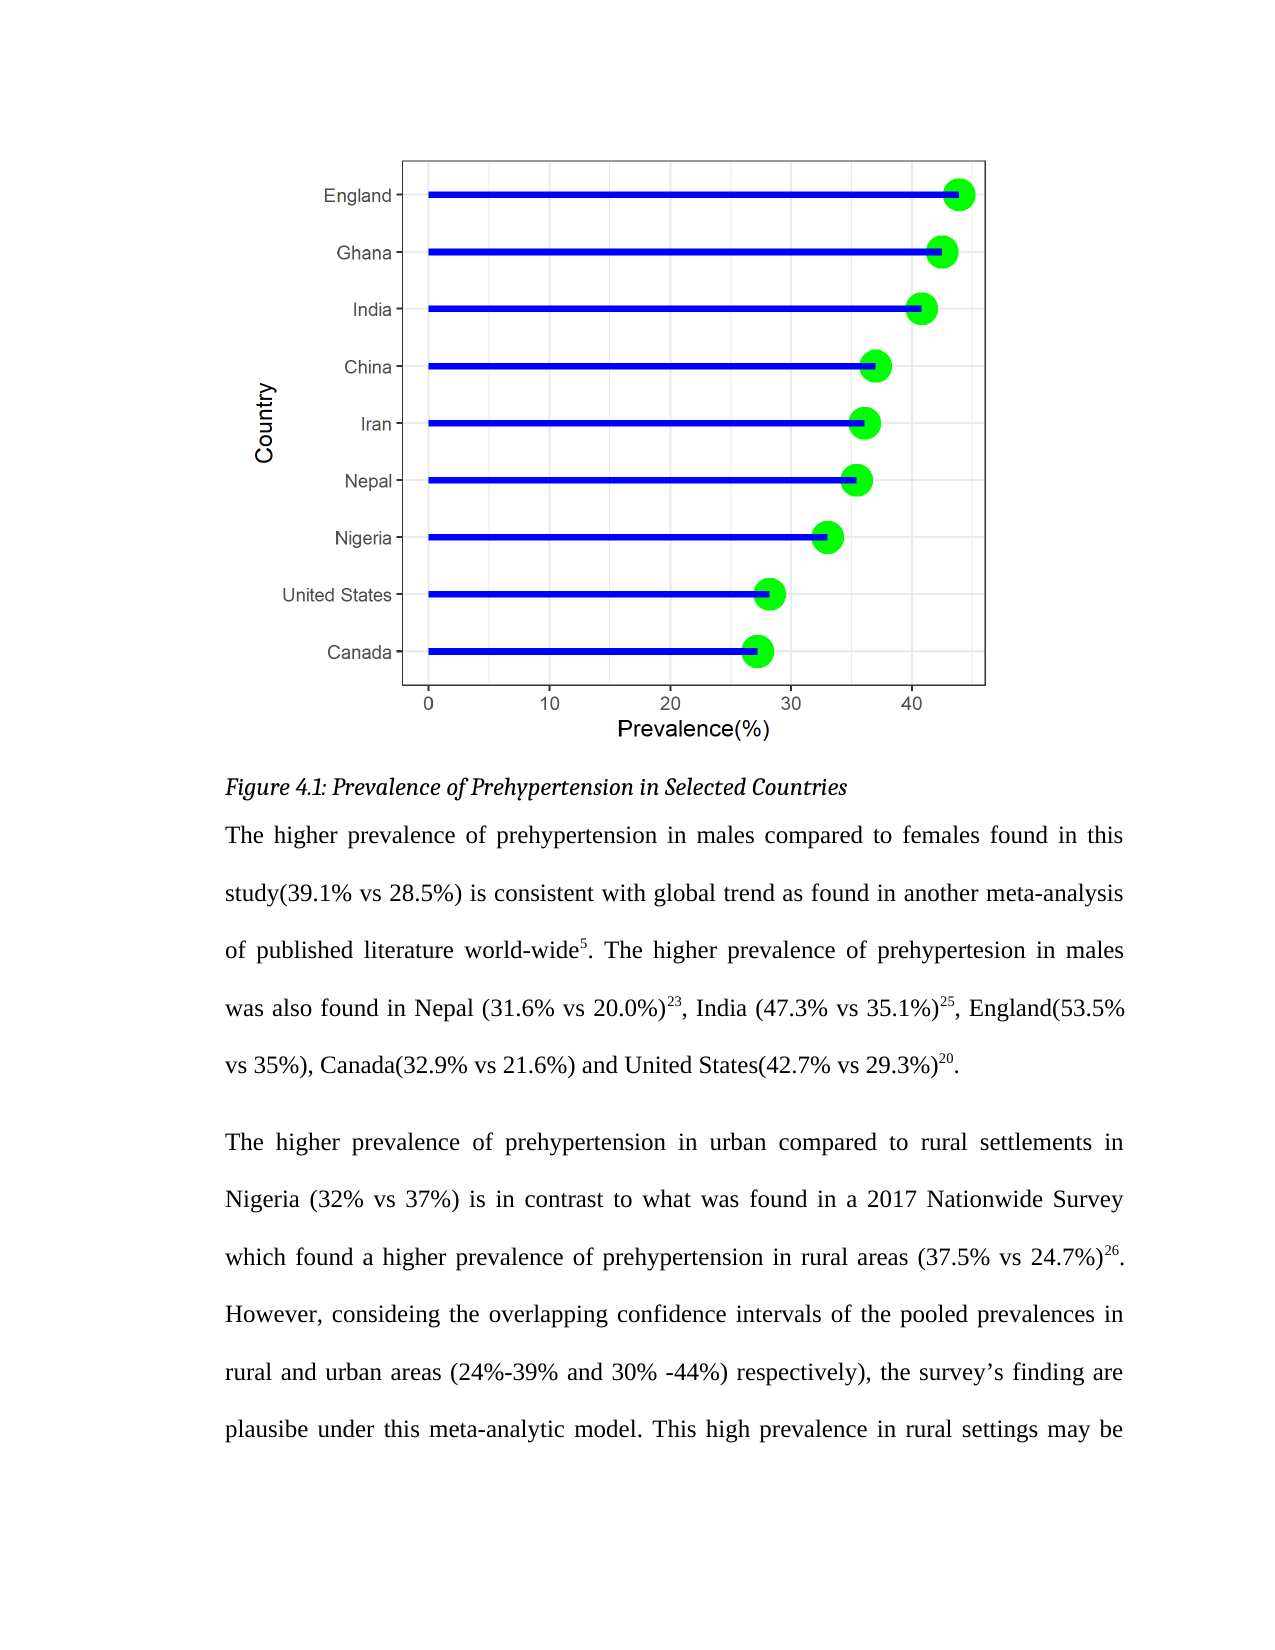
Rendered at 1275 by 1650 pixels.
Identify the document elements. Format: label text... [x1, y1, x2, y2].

text The higher prevalence of prehypertension in males compared to females found in this study(39.1% vs 28.5%) is consistent with global trend as found in another meta-analysis of published literature world-wide5. The higher prevalence of prehypertesion in males was also found in Nepal (31.6% vs 20.0%)23, India (47.3% vs 35.1%)25, England(53.5% vs 35%), Canada(32.9% vs 21.6%) and United States(42.7% vs 29.3%)20. [225, 820, 1125, 1079]
text Figure 4.1: Prevalence of Prehypertension in Selected Countries [225, 773, 1125, 802]
picture [243, 150, 997, 752]
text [225, 1127, 1125, 1443]
